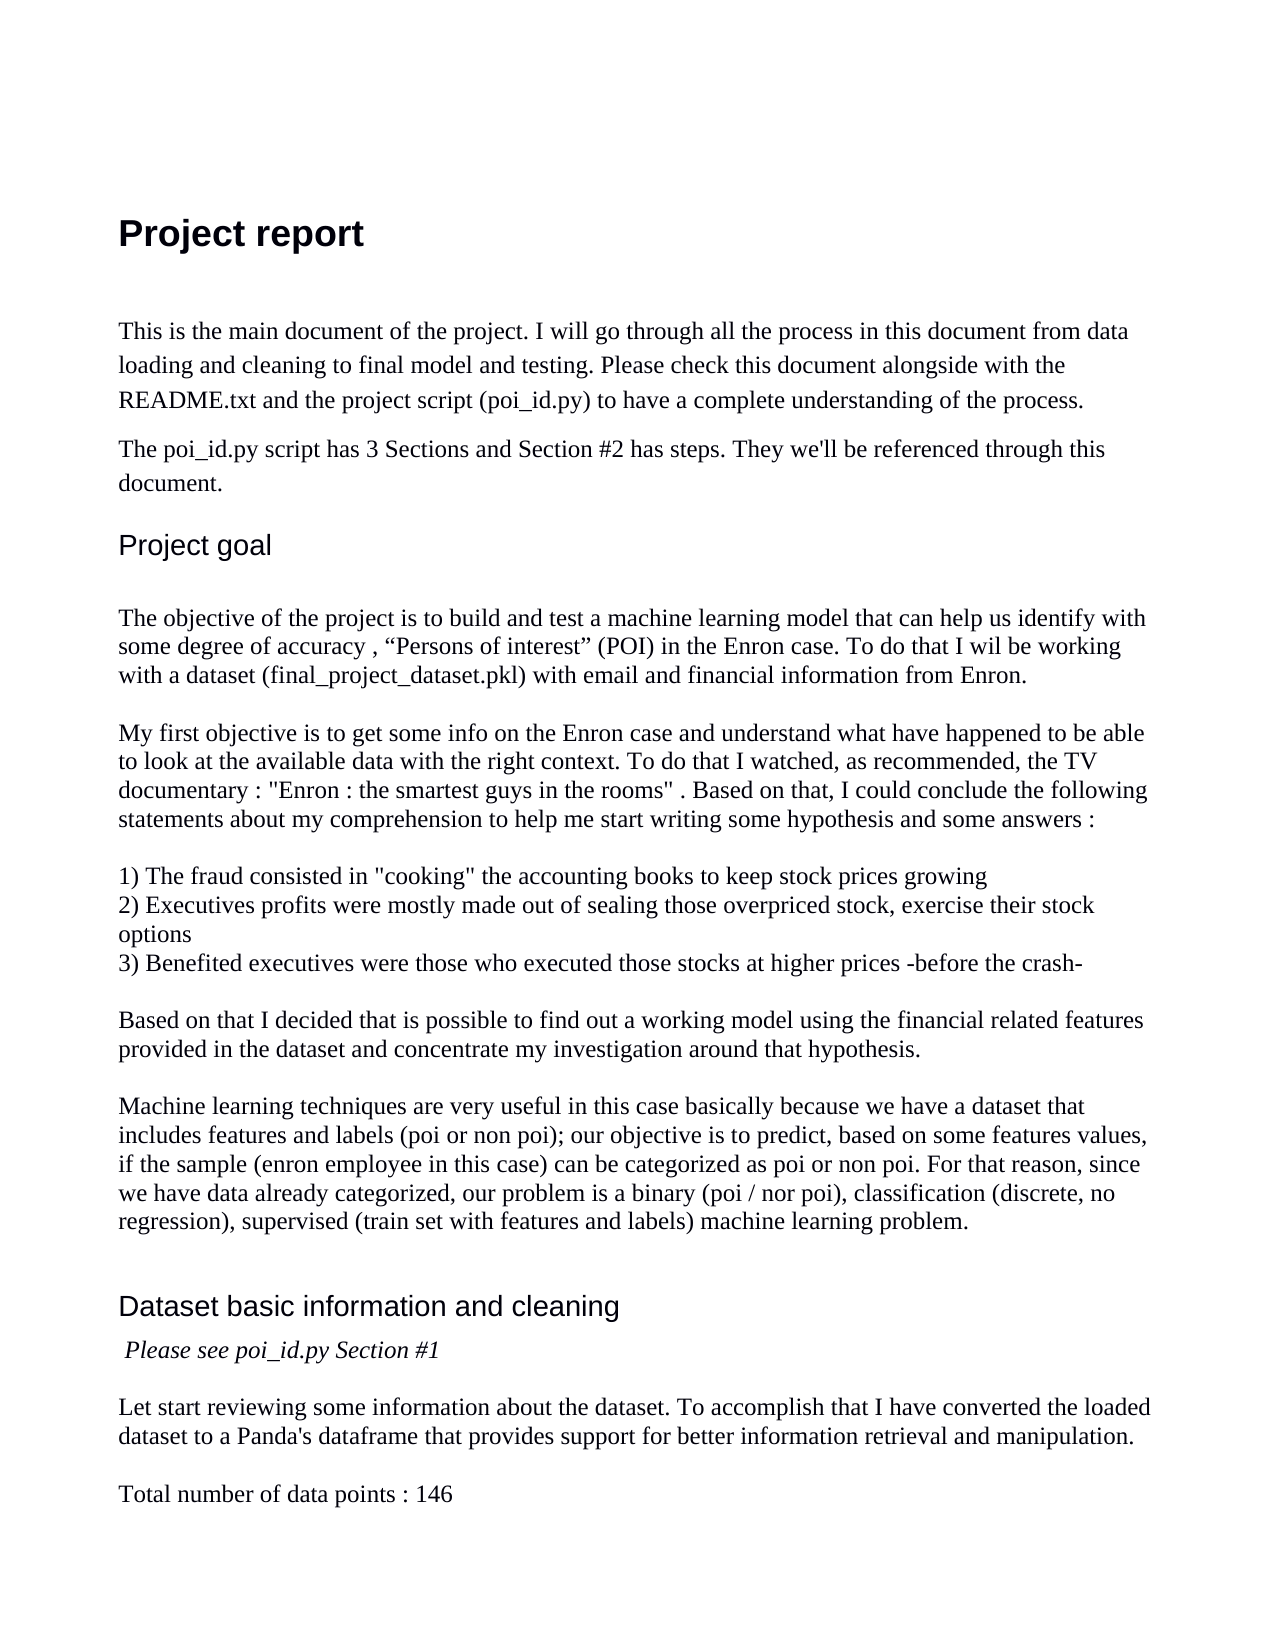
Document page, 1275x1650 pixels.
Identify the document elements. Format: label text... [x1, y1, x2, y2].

text This is the main document of the project. I will go through all the process in this document from data loading and cleaning to final model and testing. Please check this document alongside with the README.txt and the project script (poi_id.py) to have a complete understanding of the process. [118, 316, 1157, 414]
subtitle Dataset basic information and cleaning [118, 1289, 1157, 1322]
text 1) The fraud consisted in "cooking" the accounting books to keep stock prices growing [118, 861, 1157, 890]
text The objective of the project is to build and test a machine learning model that can help us identify with some degree of accuracy , “Persons of interest” (POI) in the Enron case. To do that I wil be working with a dataset (final_project_dataset.pkl) with email and financial information from Enron. [118, 603, 1157, 689]
subtitle Project report [118, 211, 1157, 254]
text 2) Executives profits were mostly made out of sealing those overpriced stock, exercise their stock options [118, 890, 1157, 948]
text 3) Benefited executives were those who executed those stocks at higher prices -before the crash- [118, 948, 1157, 976]
text Machine learning techniques are very useful in this case basically because we have a dataset that includes features and labels (poi or non poi); our objective is to predict, based on some features values, if the sample (enron employee in this case) can be categorized as poi or non poi. For that reason, since we have data already categorized, our problem is a binary (poi / nor poi), classification (discrete, no regression), supervised (train set with features and labels) machine learning problem. [118, 1091, 1157, 1235]
text Please see poi_id.py Section #1 [118, 1335, 1157, 1364]
text Total number of data points : 146 [118, 1479, 1157, 1507]
text Let start reviewing some information about the dataset. To accomplish that I have converted the loaded dataset to a Panda's dataframe that provides support for better information retrieval and manipulation. [118, 1392, 1157, 1450]
text Based on that I decided that is possible to find out a working model using the financial related features provided in the dataset and concentrate my investigation around that hypothesis. [118, 1005, 1157, 1063]
text The poi_id.py script has 3 Sections and Section #2 has steps. They we'll be referenced through this document. [118, 434, 1157, 497]
text to look at the available data with the right context. To do that I watched, as recommended, the TV documentary : "Enron : the smartest guys in the rooms" . Based on that, I could conclude the following statements about my comprehension to help me start writing some hypothesis and some answers : [118, 746, 1157, 833]
subtitle Project goal [118, 528, 1157, 561]
text My first objective is to get some info on the Enron case and understand what have happened to be able [118, 718, 1157, 746]
